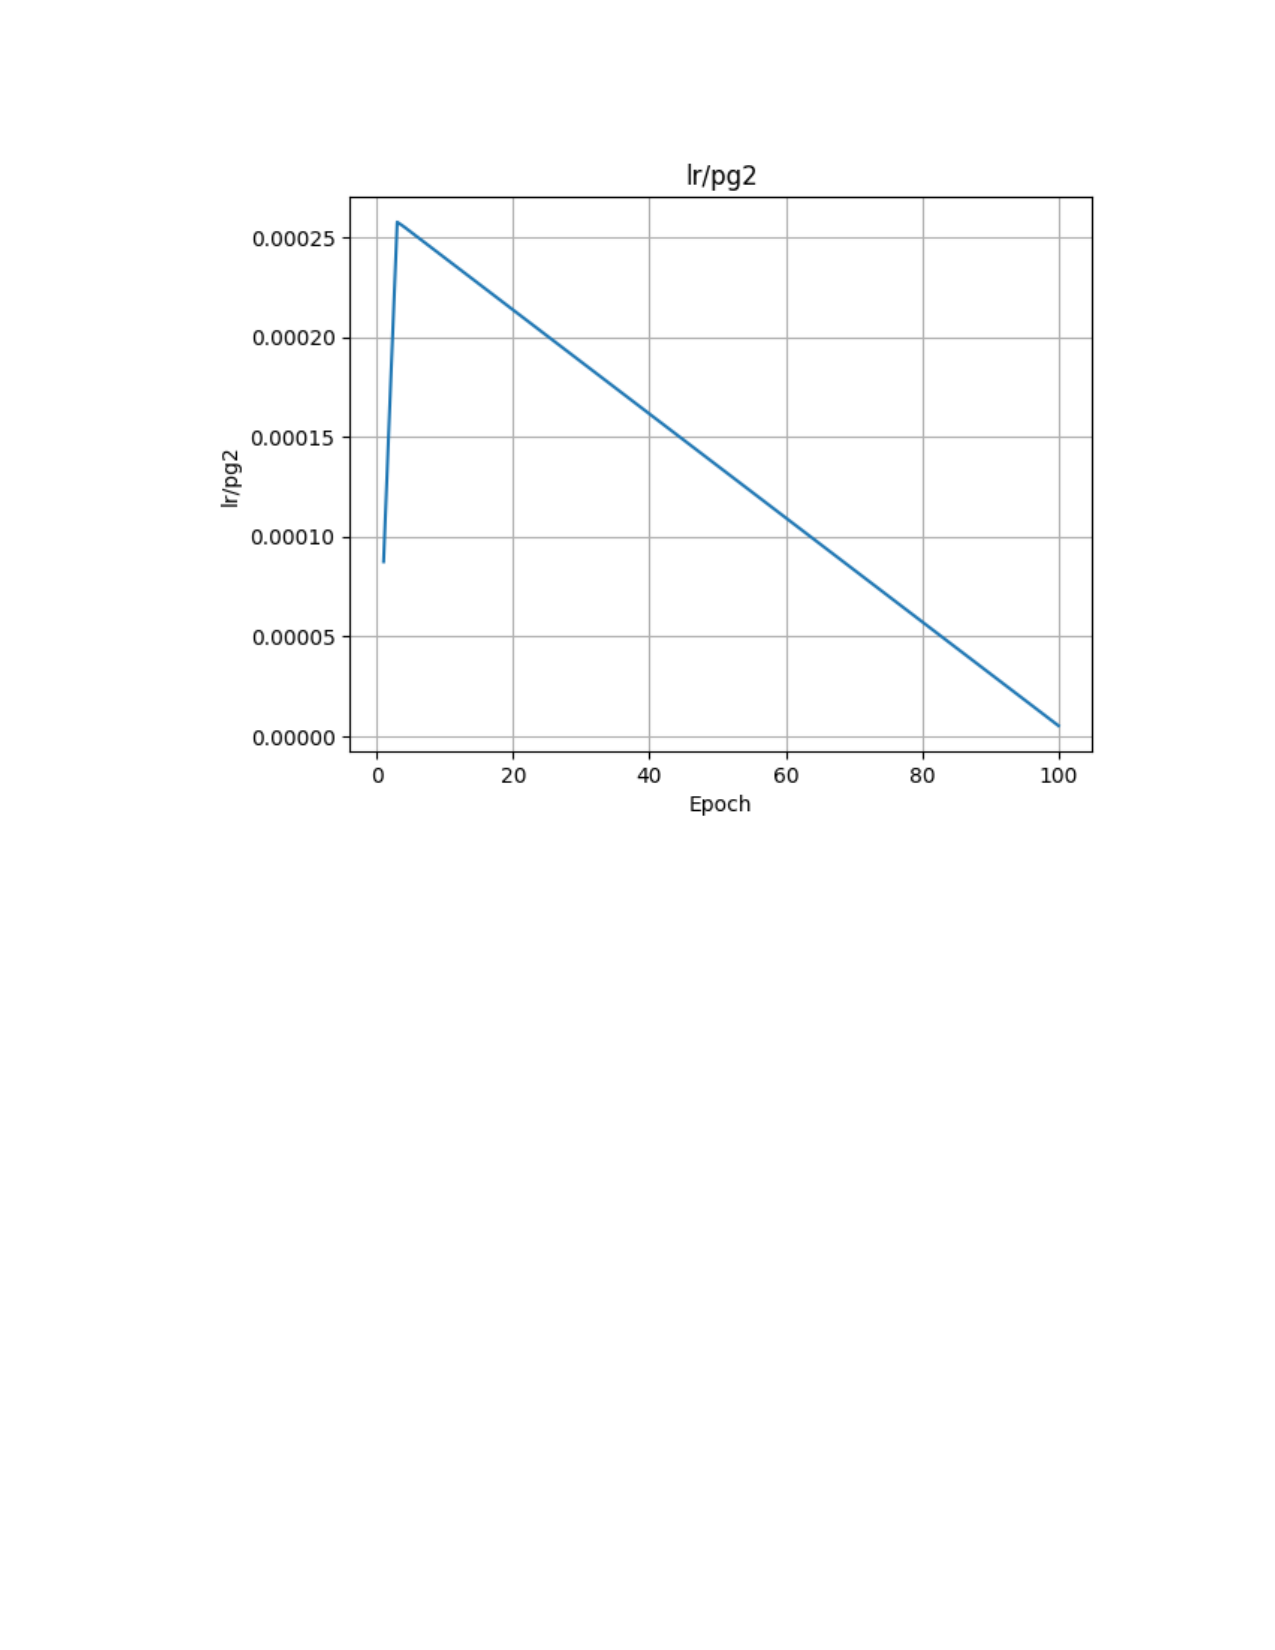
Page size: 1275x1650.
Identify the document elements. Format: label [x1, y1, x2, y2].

picture [206, 150, 1107, 831]
